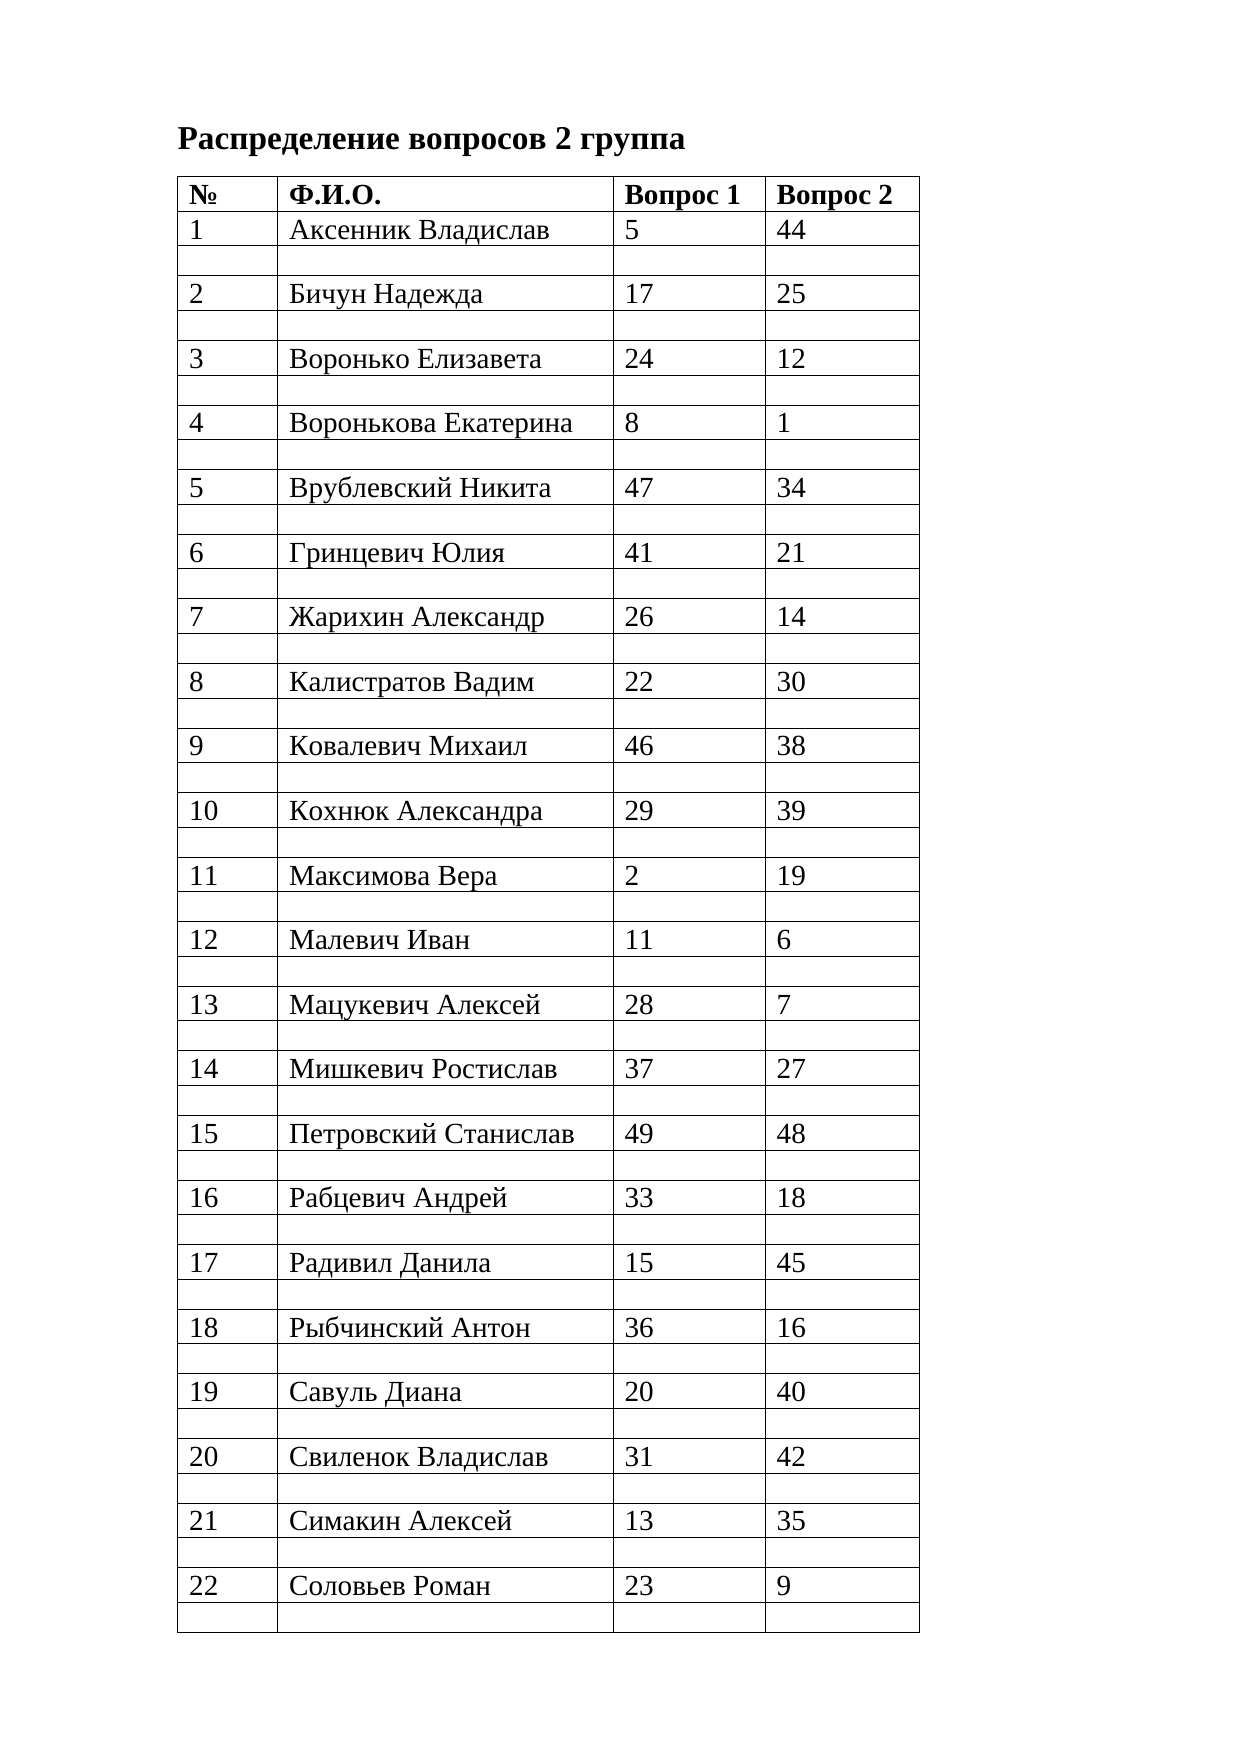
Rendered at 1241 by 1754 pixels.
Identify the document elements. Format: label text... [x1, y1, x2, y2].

text Распределение вопросов 2 группа [177, 118, 1152, 156]
table_cell [178, 440, 277, 469]
table_cell 2 [178, 276, 277, 310]
table_cell 6 [178, 535, 277, 568]
table_cell 30 [766, 664, 919, 697]
table_cell [614, 1474, 765, 1502]
table_cell [278, 892, 613, 921]
table_cell [178, 1086, 277, 1115]
table_cell 9 [178, 729, 277, 762]
table_cell [614, 957, 765, 986]
table_cell 22 [614, 664, 765, 697]
table_cell 9 [766, 1568, 919, 1602]
table_cell 8 [614, 406, 765, 439]
table_cell Мацукевич Алексей [278, 987, 613, 1020]
table_cell 22 [178, 1568, 277, 1602]
table_cell [178, 1151, 277, 1179]
table_cell 16 [178, 1181, 277, 1214]
table_cell 44 [766, 212, 919, 245]
table_cell [278, 763, 613, 792]
table_cell 25 [766, 276, 919, 310]
table_cell 13 [178, 987, 277, 1020]
table_cell [614, 1021, 765, 1050]
table_cell Малевич Иван [278, 922, 613, 956]
table_cell [178, 1021, 277, 1050]
table_cell [278, 957, 613, 986]
table_cell 14 [178, 1051, 277, 1085]
table_cell [614, 1344, 765, 1373]
table_cell 5 [178, 470, 277, 504]
table_cell [766, 828, 919, 857]
table_cell [614, 1603, 765, 1632]
table_cell [766, 1409, 919, 1438]
table_cell Савуль Диана [278, 1374, 613, 1408]
table_cell [178, 828, 277, 857]
table_cell [278, 1538, 613, 1567]
table_cell 14 [766, 599, 919, 633]
table_cell [614, 246, 765, 275]
table_cell [178, 1280, 277, 1309]
table_cell [178, 763, 277, 792]
table_cell [278, 1409, 613, 1438]
table_cell 20 [178, 1439, 277, 1472]
table_cell 35 [766, 1504, 919, 1537]
table_cell [278, 246, 613, 275]
table_cell [766, 892, 919, 921]
table_cell 5 [614, 212, 765, 245]
table_cell 49 [614, 1116, 765, 1149]
table_cell 46 [614, 729, 765, 762]
table_cell [278, 1474, 613, 1502]
table_cell 21 [178, 1504, 277, 1537]
table_cell 7 [766, 987, 919, 1020]
table_cell [614, 1086, 765, 1115]
table_cell [178, 246, 277, 275]
table_cell [614, 1538, 765, 1567]
table_cell [178, 1344, 277, 1373]
table_cell 18 [178, 1310, 277, 1343]
table_cell Соловьев Роман [278, 1568, 613, 1602]
table_cell [766, 311, 919, 340]
table_cell 20 [614, 1374, 765, 1408]
table_cell Радивил Данила [278, 1245, 613, 1279]
table_cell [278, 1021, 613, 1050]
table_cell [178, 569, 277, 598]
table_cell 13 [614, 1504, 765, 1537]
table_cell [766, 246, 919, 275]
table_cell [278, 1344, 613, 1373]
table_cell [278, 1151, 613, 1179]
table_cell Рабцевич Андрей [278, 1181, 613, 1214]
table_cell 12 [766, 341, 919, 374]
table_cell Рыбчинский Антон [278, 1310, 613, 1343]
table_cell [278, 828, 613, 857]
table_cell 38 [766, 729, 919, 762]
table_cell 19 [178, 1374, 277, 1408]
table_header Вопрос 1 [614, 177, 765, 211]
table_cell [766, 505, 919, 534]
table_cell [278, 1215, 613, 1244]
table_cell [178, 1538, 277, 1567]
table_cell 42 [766, 1439, 919, 1472]
table_cell Бичун Надежда [278, 276, 613, 310]
table_cell 8 [178, 664, 277, 697]
table_cell [178, 505, 277, 534]
table_cell 29 [614, 793, 765, 827]
table_cell Врублевский Никита [278, 470, 613, 504]
table_cell Жарихин Александр [278, 599, 613, 633]
table_cell 15 [614, 1245, 765, 1279]
table_cell Воронько Елизавета [278, 341, 613, 374]
table_cell [278, 1280, 613, 1309]
table_header Ф.И.О. [278, 177, 613, 211]
table_cell 24 [614, 341, 765, 374]
table_cell [178, 1474, 277, 1502]
table_cell 45 [766, 1245, 919, 1279]
table_cell [766, 1151, 919, 1179]
table_cell 11 [178, 858, 277, 891]
table_cell [614, 1409, 765, 1438]
table_cell [766, 569, 919, 598]
table_cell [614, 505, 765, 534]
table_cell 40 [766, 1374, 919, 1408]
table_cell Калистратов Вадим [278, 664, 613, 697]
table_cell 17 [178, 1245, 277, 1279]
table_cell 18 [766, 1181, 919, 1214]
table_cell [614, 763, 765, 792]
table_cell 19 [766, 858, 919, 891]
table_cell [178, 699, 277, 727]
table_cell [766, 634, 919, 663]
table_cell [178, 311, 277, 340]
table_cell [766, 1215, 919, 1244]
table_cell 26 [614, 599, 765, 633]
table_cell 28 [614, 987, 765, 1020]
table_cell [614, 699, 765, 727]
table_cell 2 [614, 858, 765, 891]
table_cell 27 [766, 1051, 919, 1085]
table_cell [178, 957, 277, 986]
table_cell Воронькова Екатерина [278, 406, 613, 439]
table_cell Максимова Вера [278, 858, 613, 891]
table_cell [278, 376, 613, 404]
table_cell [278, 699, 613, 727]
table_cell [766, 763, 919, 792]
table_cell [614, 569, 765, 598]
table_cell Мишкевич Ростислав [278, 1051, 613, 1085]
table_cell Аксенник Владислав [278, 212, 613, 245]
table_cell [278, 634, 613, 663]
table_cell [766, 440, 919, 469]
table_cell 1 [766, 406, 919, 439]
table_cell Симакин Алексей [278, 1504, 613, 1537]
table_cell 34 [766, 470, 919, 504]
table_cell [278, 505, 613, 534]
table_cell [278, 1086, 613, 1115]
table_cell 21 [766, 535, 919, 568]
table_cell 1 [178, 212, 277, 245]
table_cell 37 [614, 1051, 765, 1085]
table_cell 48 [766, 1116, 919, 1149]
table_cell 33 [614, 1181, 765, 1214]
table_cell [614, 1215, 765, 1244]
table_cell 36 [614, 1310, 765, 1343]
table_cell [766, 1280, 919, 1309]
table_cell Ковалевич Михаил [278, 729, 613, 762]
table_cell [614, 440, 765, 469]
table_cell 3 [178, 341, 277, 374]
table_cell Кохнюк Александра [278, 793, 613, 827]
table_cell 6 [766, 922, 919, 956]
table_cell 15 [178, 1116, 277, 1149]
table_cell 47 [614, 470, 765, 504]
table_cell 12 [178, 922, 277, 956]
table_cell [614, 828, 765, 857]
table_cell 31 [614, 1439, 765, 1472]
table_cell [614, 892, 765, 921]
table_cell 39 [766, 793, 919, 827]
table_cell [766, 1474, 919, 1502]
table_cell [614, 311, 765, 340]
table_cell [278, 569, 613, 598]
table_cell 11 [614, 922, 765, 956]
table_cell [614, 1151, 765, 1179]
table_cell [766, 1021, 919, 1050]
table_cell 23 [614, 1568, 765, 1602]
table_cell [766, 1344, 919, 1373]
table_cell [178, 376, 277, 404]
table_cell 4 [178, 406, 277, 439]
table_cell 10 [178, 793, 277, 827]
table_cell Петровский Станислав [278, 1116, 613, 1149]
table_cell [278, 1603, 613, 1632]
table_cell 41 [614, 535, 765, 568]
table_cell 17 [614, 276, 765, 310]
table_cell [178, 1603, 277, 1632]
table_cell [766, 699, 919, 727]
table_cell [178, 1215, 277, 1244]
table_cell [178, 634, 277, 663]
table_cell [766, 1538, 919, 1567]
table_cell 16 [766, 1310, 919, 1343]
table_cell [278, 311, 613, 340]
table_cell [614, 376, 765, 404]
table_header № [178, 177, 277, 211]
table_cell [766, 957, 919, 986]
table_header Вопрос 2 [766, 177, 919, 211]
table_cell Гринцевич Юлия [278, 535, 613, 568]
table_cell [766, 376, 919, 404]
table_cell [766, 1603, 919, 1632]
table_cell [766, 1086, 919, 1115]
table_cell [178, 892, 277, 921]
table_cell [614, 634, 765, 663]
table_cell [278, 440, 613, 469]
table_cell [614, 1280, 765, 1309]
table_cell [178, 1409, 277, 1438]
table_cell 7 [178, 599, 277, 633]
table_cell Свиленок Владислав [278, 1439, 613, 1472]
